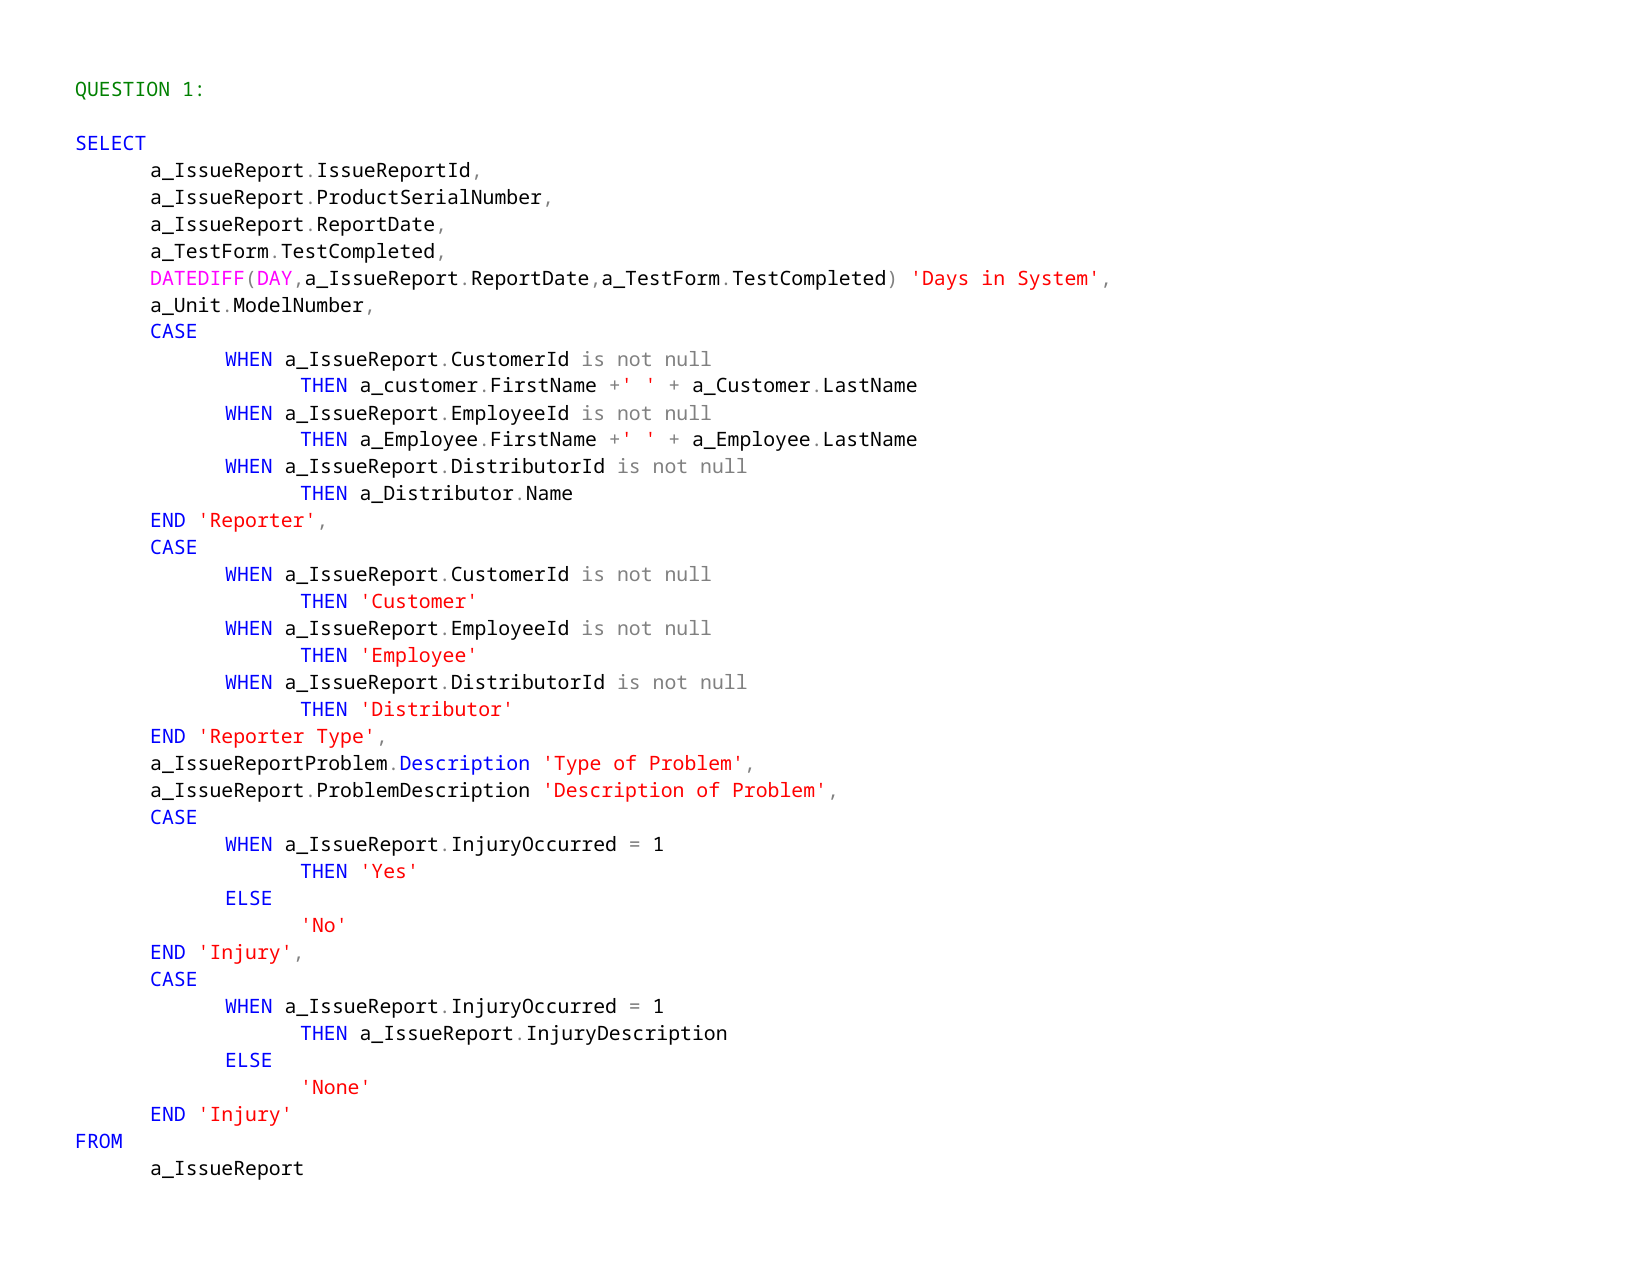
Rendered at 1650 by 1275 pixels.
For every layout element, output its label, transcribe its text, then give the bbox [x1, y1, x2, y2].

text WHEN a_IssueReport.InjuryOccurred = 1 [75, 992, 1575, 1019]
text WHEN a_IssueReport.EmployeeId is not null [75, 399, 1575, 426]
text END 'Injury', [75, 938, 1575, 965]
text a_IssueReport.ReportDate, [75, 210, 1575, 237]
text THEN a_customer.FirstName +' ' + a_Customer.LastName [75, 372, 1575, 399]
text WHEN a_IssueReport.CustomerId is not null [75, 345, 1575, 372]
text a_IssueReport.IssueReportId, [75, 156, 1575, 183]
text SELECT [75, 129, 1575, 156]
text WHEN a_IssueReport.DistributorId is not null [75, 453, 1575, 480]
text END 'Injury' [75, 1100, 1575, 1127]
text CASE [75, 803, 1575, 830]
text CASE [75, 534, 1575, 561]
text WHEN a_IssueReport.InjuryOccurred = 1 [75, 830, 1575, 857]
text THEN 'Customer' [75, 588, 1575, 614]
text THEN 'Yes' [75, 857, 1575, 884]
text WHEN a_IssueReport.DistributorId is not null [75, 668, 1575, 696]
text WHEN a_IssueReport.CustomerId is not null [75, 561, 1575, 588]
text 'No' [75, 911, 1575, 938]
text ELSE [75, 884, 1575, 911]
text a_Unit.ModelNumber, [75, 291, 1575, 318]
text END 'Reporter', [75, 507, 1575, 534]
text CASE [75, 965, 1575, 992]
text WHEN a_IssueReport.EmployeeId is not null [75, 614, 1575, 642]
text THEN a_Distributor.Name [75, 480, 1575, 507]
text QUESTION 1: [75, 75, 1575, 102]
text DATEDIFF(DAY,a_IssueReport.ReportDate,a_TestForm.TestCompleted) 'Days in System', [75, 264, 1575, 291]
text CASE [75, 318, 1575, 345]
text ELSE [75, 1046, 1575, 1073]
text a_TestForm.TestCompleted, [75, 237, 1575, 264]
text FROM [75, 1127, 1575, 1154]
text THEN 'Employee' [75, 642, 1575, 668]
text 'None' [75, 1073, 1575, 1100]
text a_IssueReportProblem.Description 'Type of Problem', [75, 749, 1575, 776]
text a_IssueReport.ProductSerialNumber, [75, 183, 1575, 210]
text THEN a_Employee.FirstName +' ' + a_Employee.LastName [75, 426, 1575, 453]
text END 'Reporter Type', [75, 722, 1575, 749]
text a_IssueReport [75, 1154, 1575, 1181]
text THEN 'Distributor' [75, 696, 1575, 722]
text a_IssueReport.ProblemDescription 'Description of Problem', [75, 776, 1575, 803]
text THEN a_IssueReport.InjuryDescription [75, 1019, 1575, 1046]
